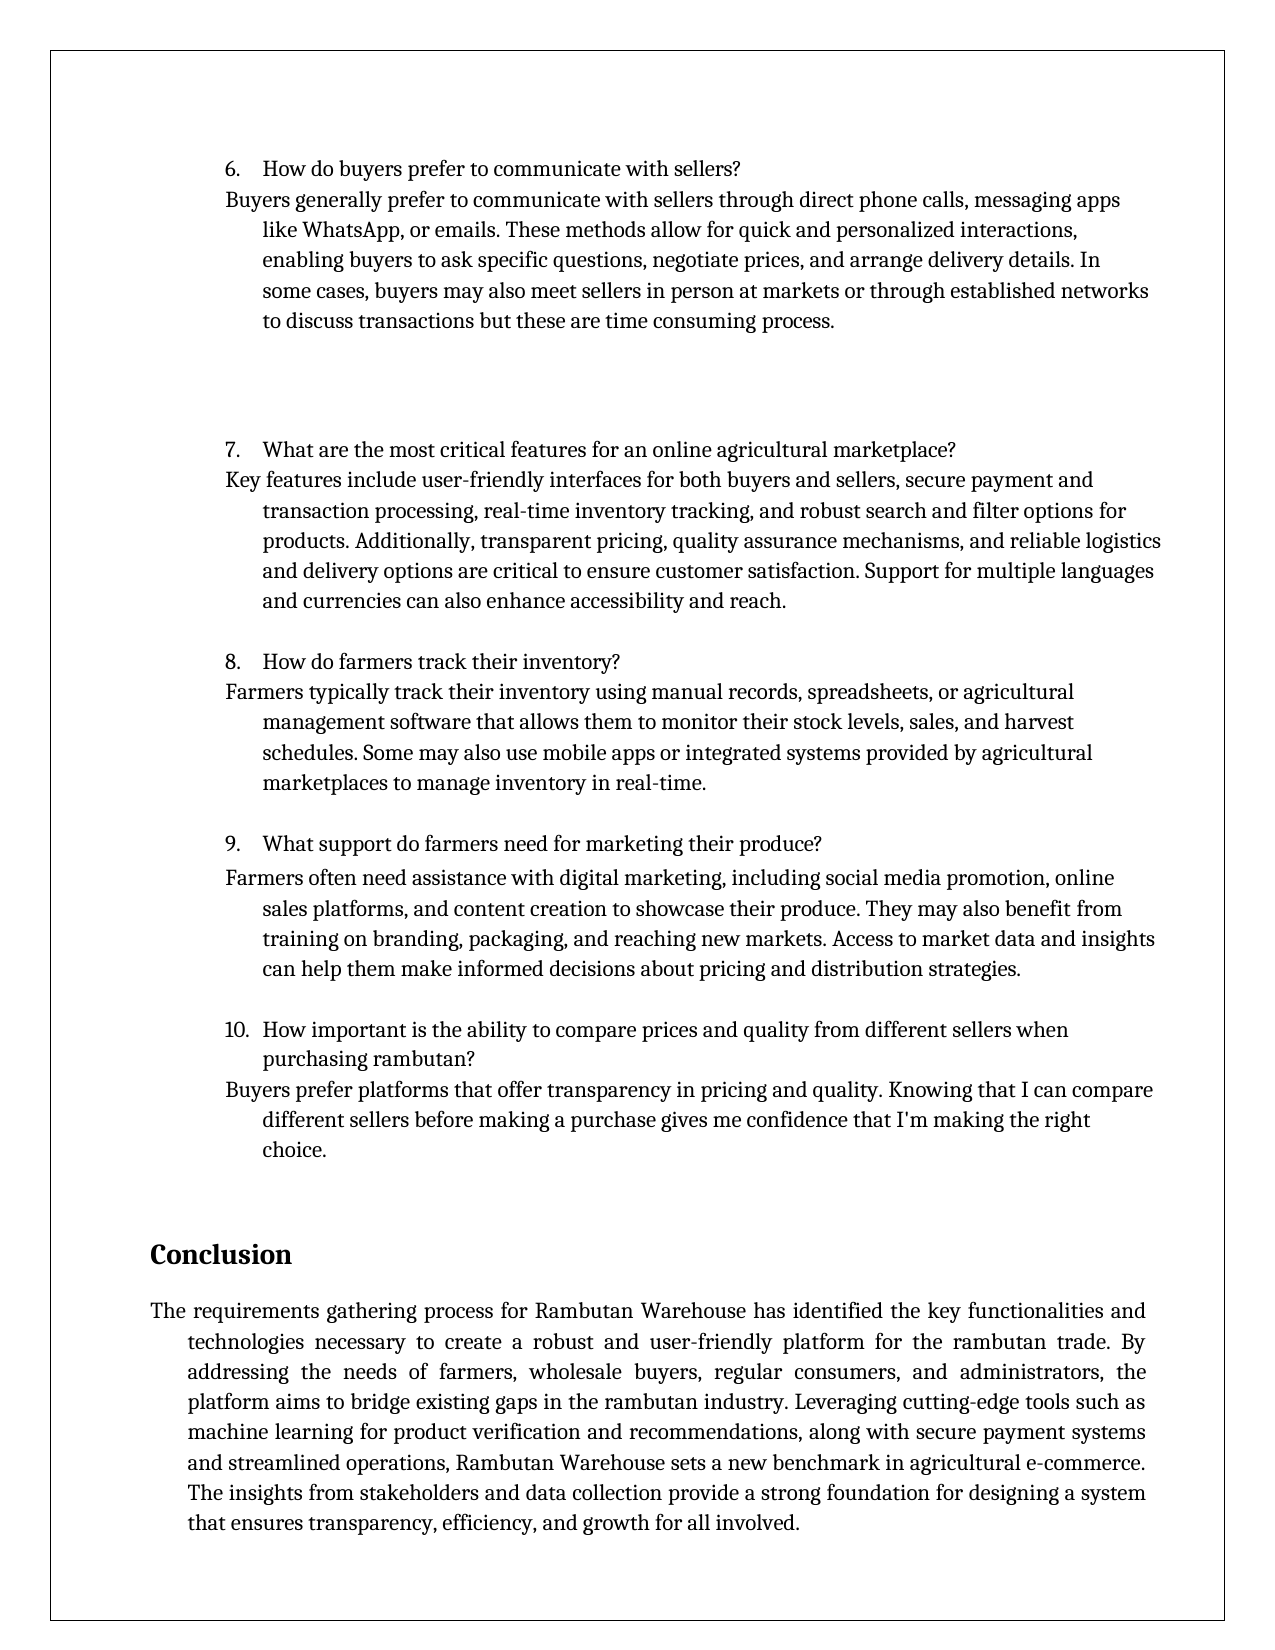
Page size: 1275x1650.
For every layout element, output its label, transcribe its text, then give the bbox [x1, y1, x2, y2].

text Farmers typically track their inventory using manual records, spreadsheets, or agricultural management software that allows them to monitor their stock levels, sales, and harvest schedules. Some may also use mobile apps or integrated systems provided by agricultural marketplaces to manage inventory in real-time. [225, 679, 1162, 796]
text Key features include user-friendly interfaces for both buyers and sellers, secure payment and transaction processing, real-time inventory tracking, and robust search and filter options for products. Additionally, transparent pricing, quality assurance mechanisms, and reliable logistics and delivery options are critical to ensure customer satisfaction. Support for multiple languages and currencies can also enhance accessibility and reach. [225, 467, 1162, 614]
text Farmers often need assistance with digital marketing, including social media promotion, online sales platforms, and content creation to showcase their produce. They may also benefit from training on branding, packaging, and reaching new markets. Access to market data and insights can help them make informed decisions about pricing and distribution strategies. [225, 865, 1162, 982]
text Buyers prefer platforms that offer transparency in pricing and quality. Knowing that I can compare different sellers before making a purchase gives me confidence that I'm making the right choice. [225, 1076, 1154, 1163]
list What are the most critical features for an online agricultural marketplace? [225, 437, 1162, 463]
text The requirements gathering process for Rambutan Warehouse has identified the key functionalities and technologies necessary to create a robust and user-friendly platform for the rambutan trade. By addressing the needs of farmers, wholesale buyers, regular consumers, and administrators, the platform aims to bridge existing gaps in the rambutan industry. Leveraging cutting-edge tools such as machine learning for product verification and recommendations, along with secure payment systems and streamlined operations, Rambutan Warehouse sets a new benchmark in agricultural e-commerce. The insights from stakeholders and data collection provide a strong foundation for designing a system that ensures transparency, efficiency, and growth for all involved. [150, 1298, 1148, 1536]
list How do farmers track their inventory? [225, 649, 1162, 675]
text Buyers generally prefer to communicate with sellers through direct phone calls, messaging apps like WhatsApp, or emails. These methods allow for quick and personalized interactions, enabling buyers to ask specific questions, negotiate prices, and arrange delivery details. In some cases, buyers may also meet sellers in person at markets or through established networks to discuss transactions but these are time consuming process. [225, 187, 1154, 334]
text Conclusion [150, 1238, 1162, 1272]
list What support do farmers need for marketing their produce? [225, 830, 1162, 857]
list How do buyers prefer to communicate with sellers? [225, 156, 1162, 183]
list How important is the ability to compare prices and quality from different sellers when purchasing rambutan? [225, 1017, 1106, 1073]
